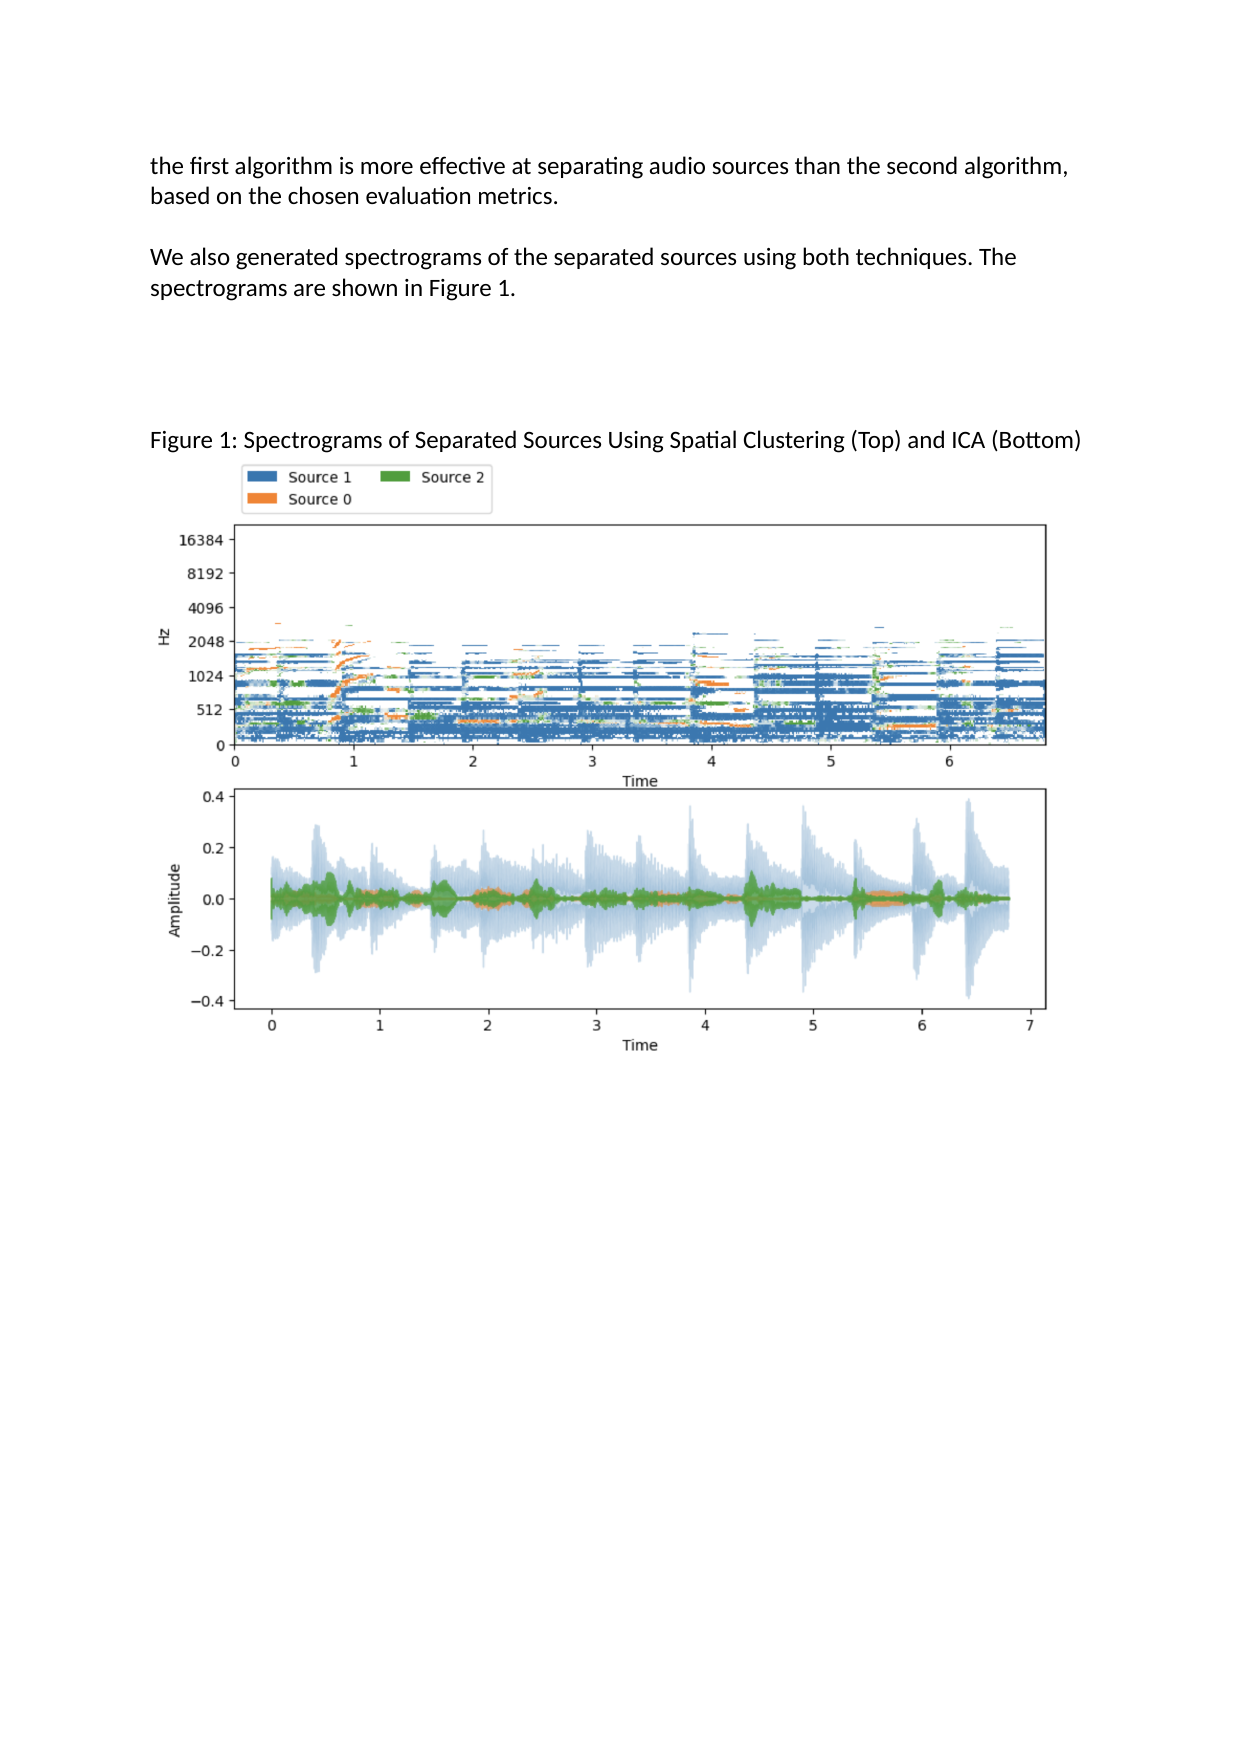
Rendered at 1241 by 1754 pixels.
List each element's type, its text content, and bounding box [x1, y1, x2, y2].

text Figure 1: Spectrograms of Separated Sources Using Spatial Clustering (Top) and ICA (Bottom) [150, 425, 1090, 455]
text We also generated spectrograms of the separated sources using both techniques. The spectrograms are shown in Figure 1. [150, 242, 1090, 303]
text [150, 150, 1090, 211]
picture [150, 455, 1090, 1067]
